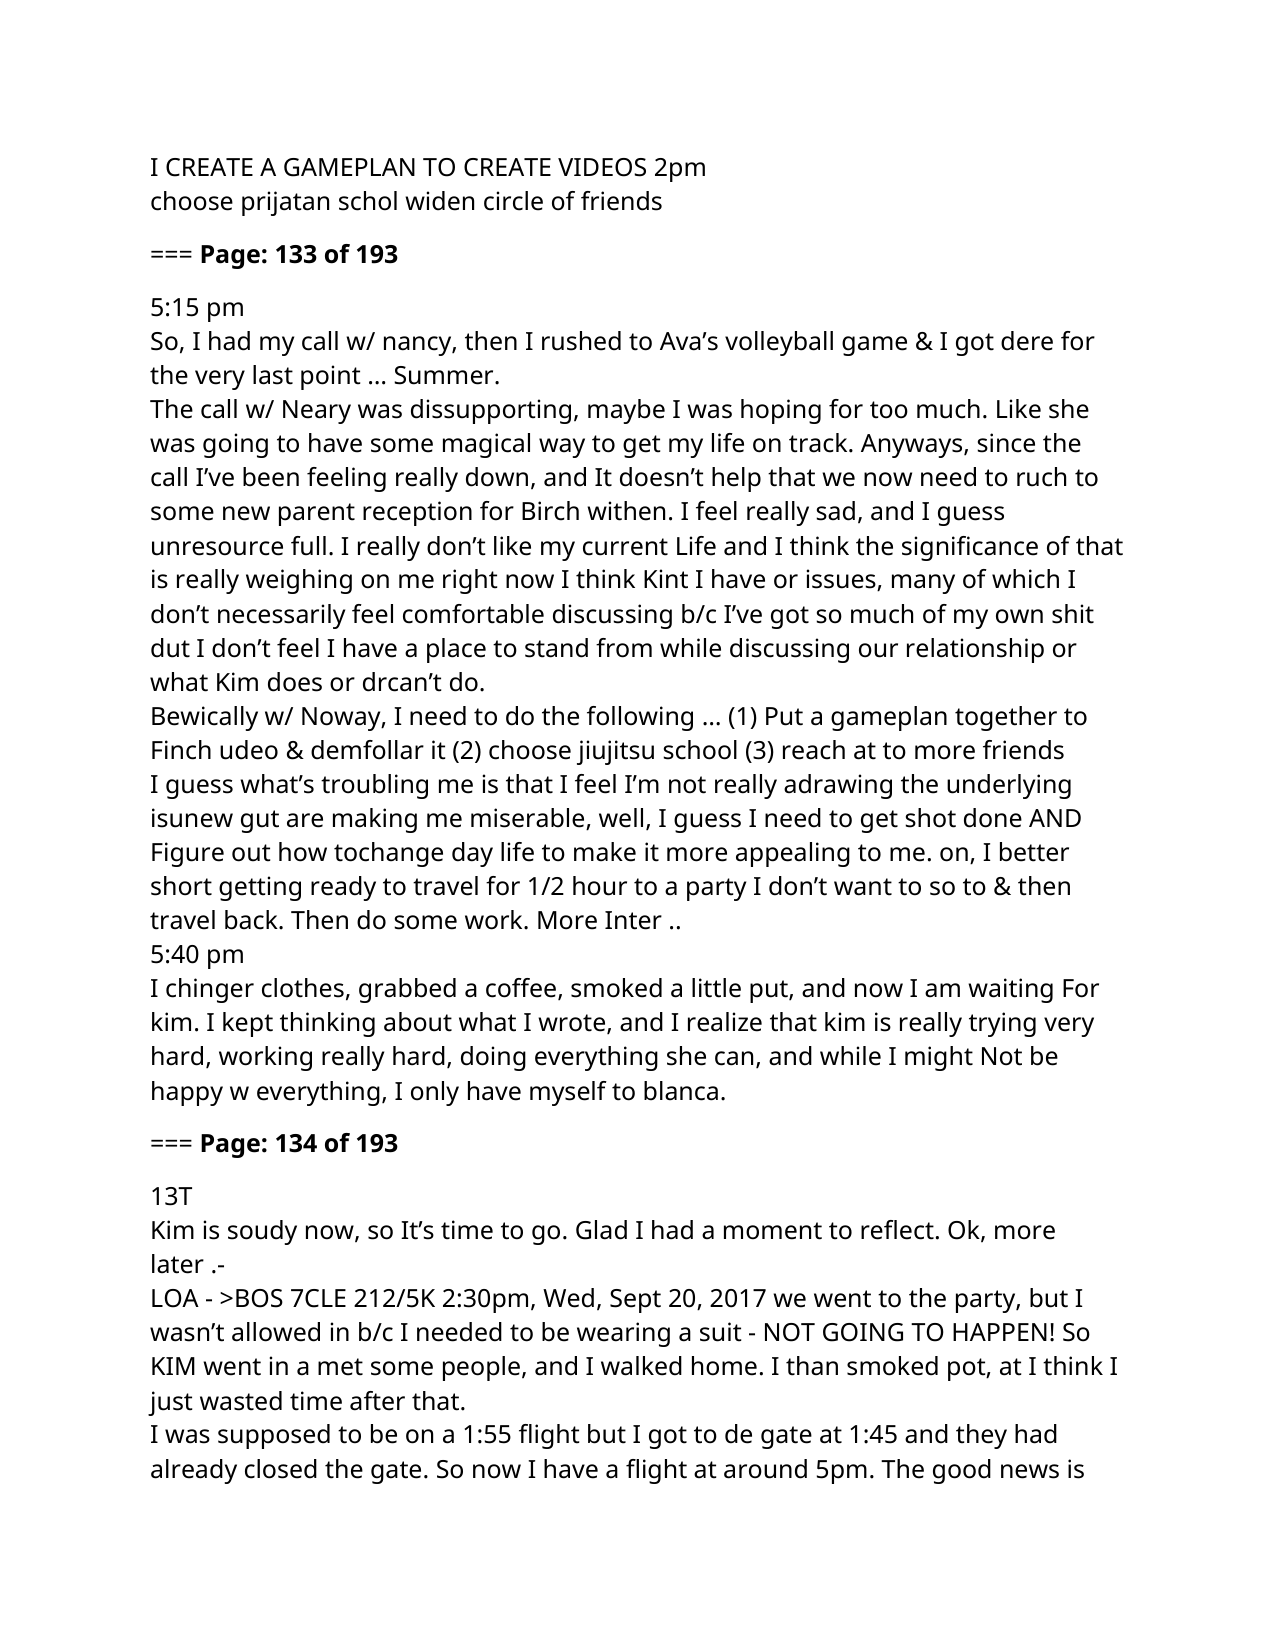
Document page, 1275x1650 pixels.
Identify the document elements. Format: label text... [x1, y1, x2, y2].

text === Page: 133 of 193 [150, 237, 1125, 271]
text 5:15 pm So, I had my call w/ nancy, then I rushed to Ava’s volleyball game & I got dere for the very last point … Summer. The call w/ Neary was dissupporting, maybe I was hoping for too much. Like she was going to have some magical way to get my life on track. Anyways, since the call I’ve been feeling really down, and It doesn’t help that we now need to ruch to some new parent reception for Birch withen. I feel really sad, and I guess unresource full. I really don’t like my current Life and I think the significance of that is really weighing on me right now I think Kint I have or issues, many of which I don’t necessarily feel comfortable discussing b/c I’ve got so much of my own shit dut I don’t feel I have a place to stand from while discussing our relationship or what Kim does or drcan’t do. Bewically w/ Noway, I need to do the following … (1) Put a gameplan together to Finch udeo & demfollar it (2) choose jiujitsu school (3) reach at to more friends I guess what’s troubling me is that I feel I’m not really adrawing the underlying isunew gut are making me miserable, well, I guess I need to get shot done AND Figure out how tochange day life to make it more appealing to me. on, I better short getting ready to travel for 1/2 hour to a party I don’t want to so to & then travel back. Then do some work. More Inter .. 5:40 pm I chinger clothes, grabbed a coffee, smoked a little put, and now I am waiting For kim. I kept thinking about what I wrote, and I realize that kim is really trying very hard, working really hard, doing everything she can, and while I might Not be happy w everything, I only have myself to blanca. [150, 290, 1125, 1107]
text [150, 150, 1125, 218]
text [150, 1179, 1125, 1485]
text === Page: 134 of 193 [150, 1126, 1125, 1160]
